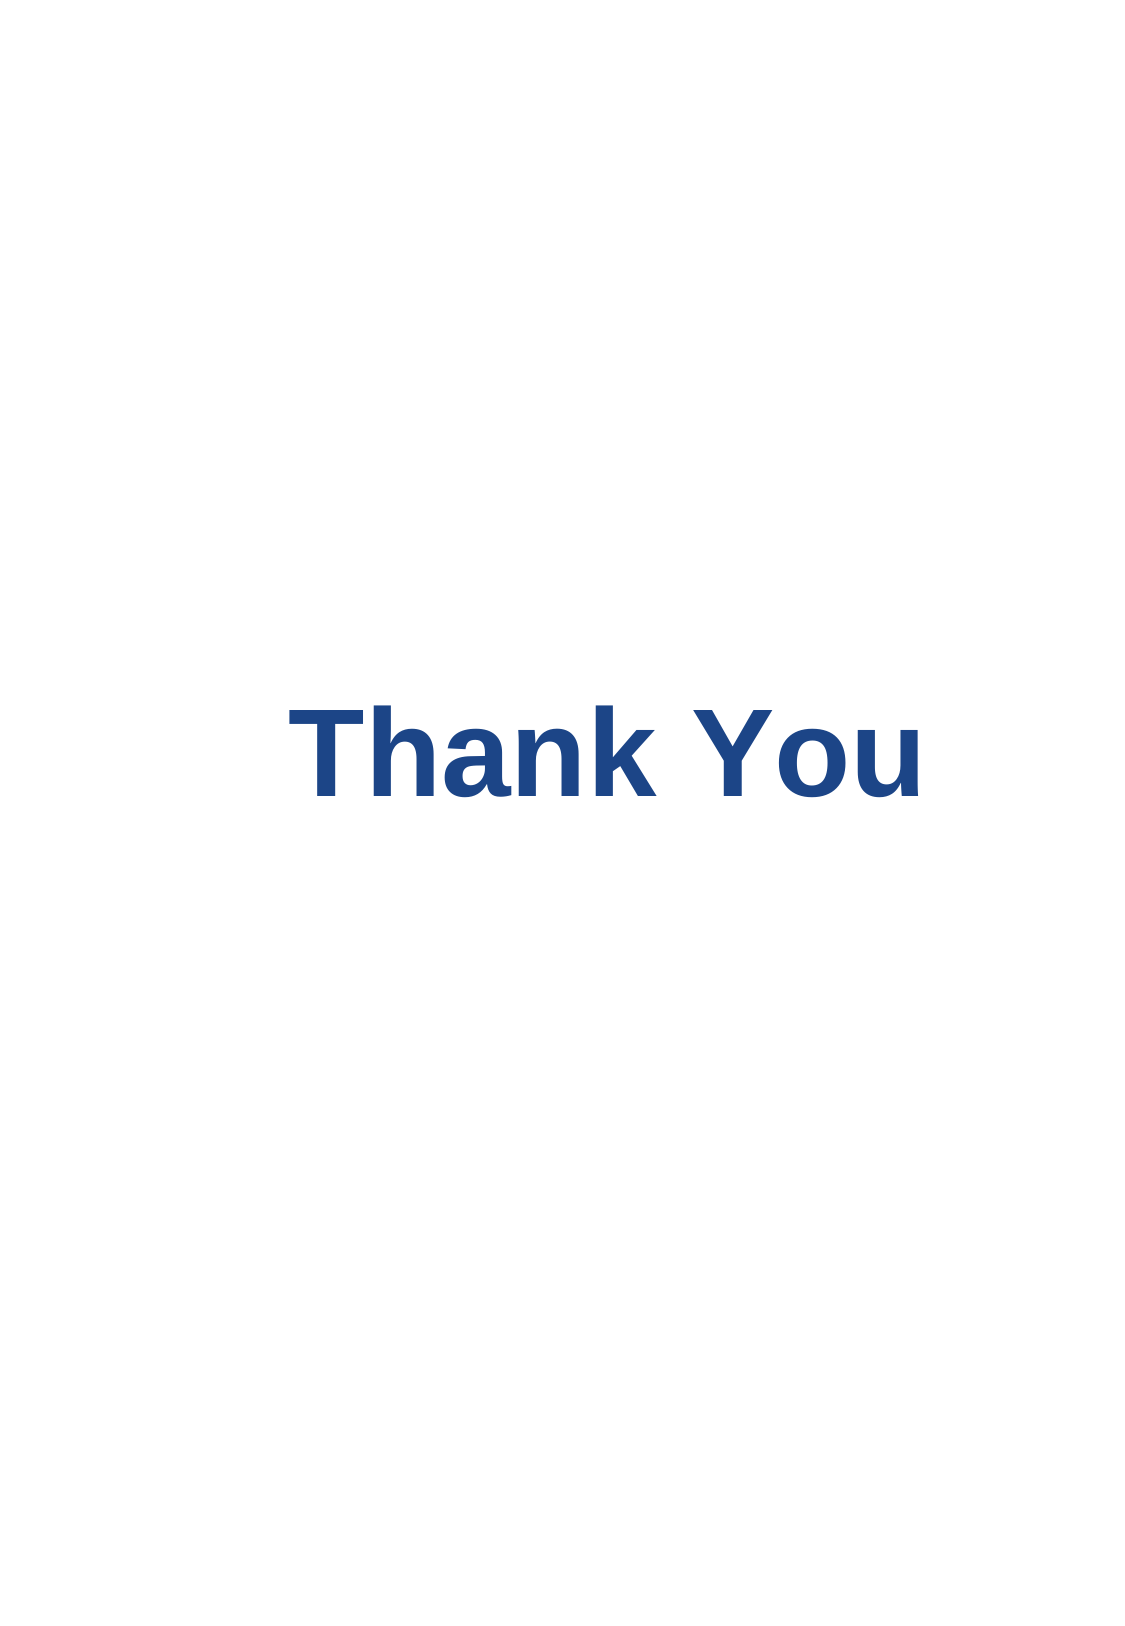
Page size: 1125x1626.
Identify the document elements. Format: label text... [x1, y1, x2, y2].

text Thank You [150, 679, 975, 823]
